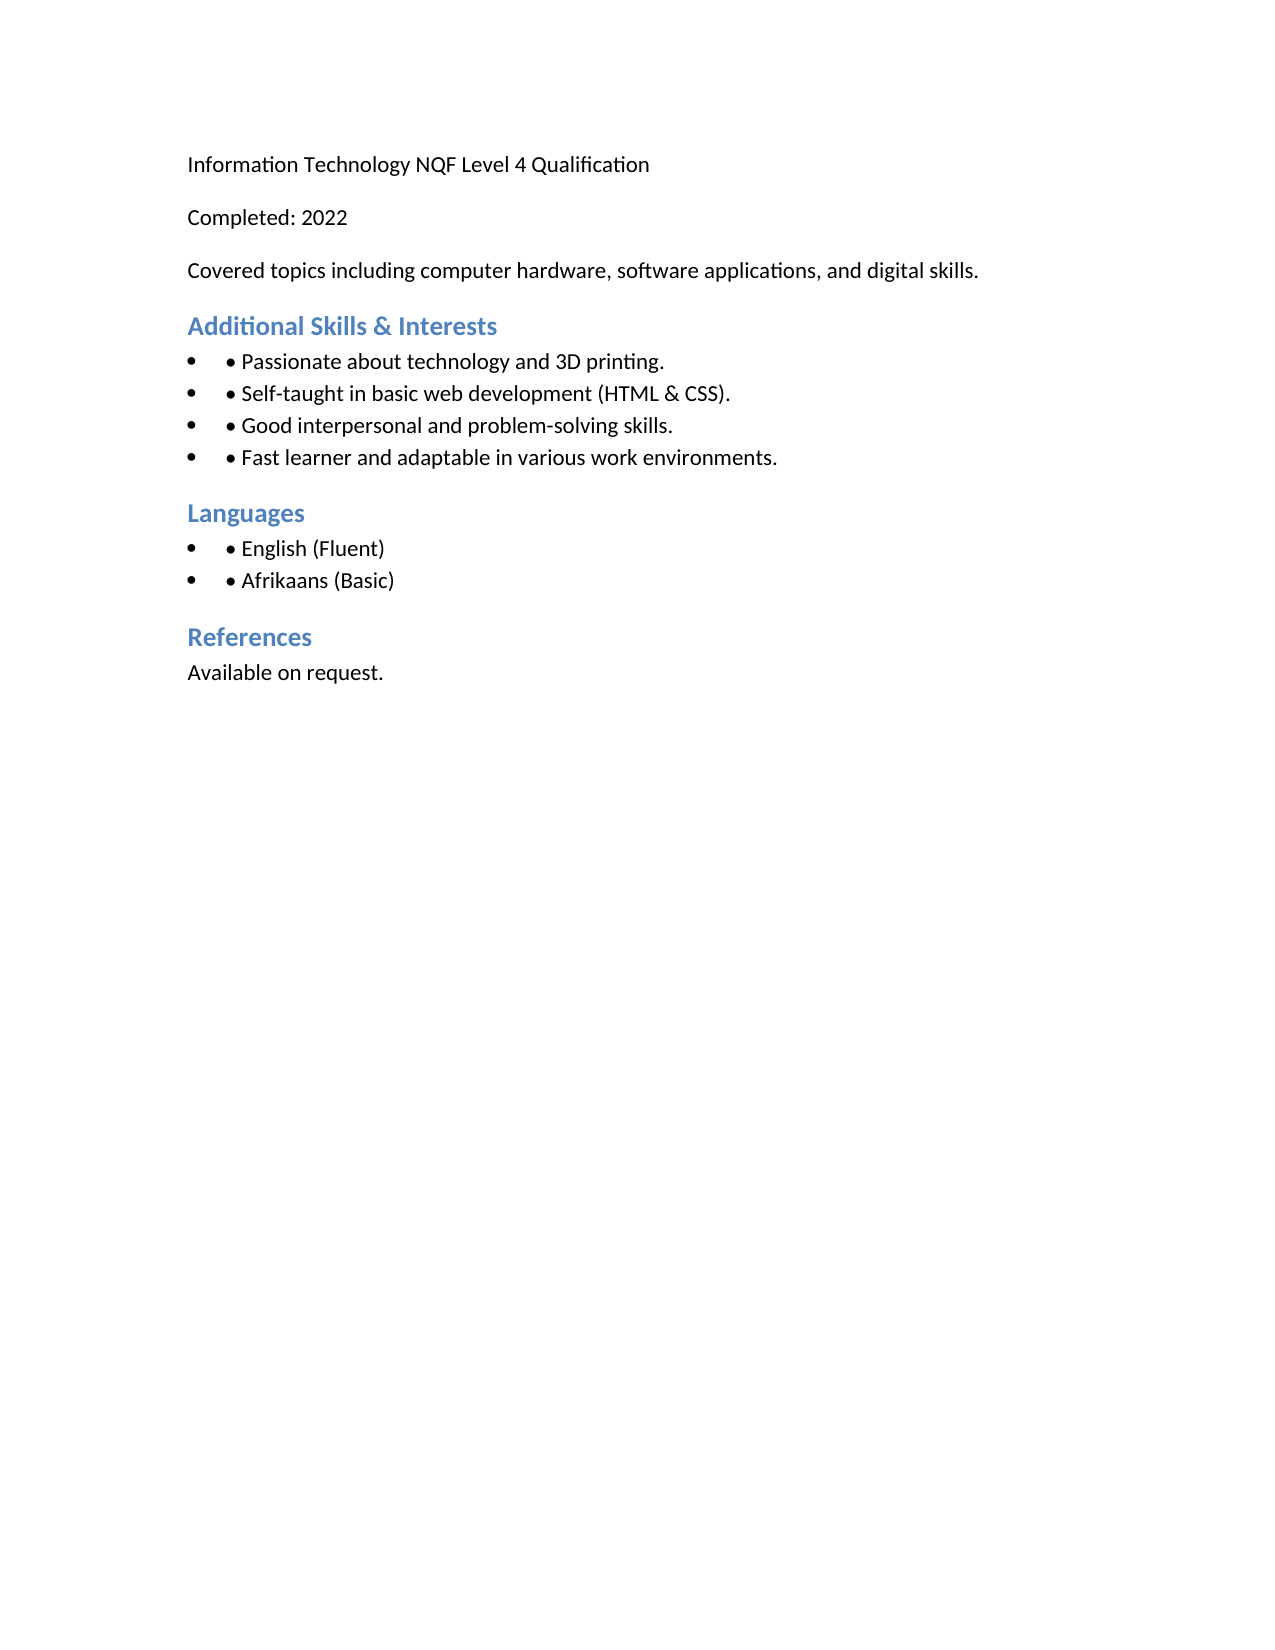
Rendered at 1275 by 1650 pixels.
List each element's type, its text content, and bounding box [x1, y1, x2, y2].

subtitle Languages [187, 497, 1087, 529]
list • Fast learner and adaptable in various work environments. [187, 443, 1087, 472]
list • Self-taught in basic web development (HTML & CSS). [187, 379, 1087, 407]
list • Passionate about technology and 3D printing. [187, 347, 1087, 375]
list • English (Fluent) [187, 534, 1087, 562]
text Information Technology NQF Level 4 Qualification [187, 150, 1087, 178]
text Available on request. [187, 658, 1087, 686]
subtitle Additional Skills & Interests [187, 309, 1087, 342]
list • Afrikaans (Basic) [187, 567, 1087, 595]
subtitle References [187, 620, 1087, 653]
list • Good interpersonal and problem-solving skills. [187, 411, 1087, 439]
text Covered topics including computer hardware, software applications, and digital skills. [187, 256, 1087, 284]
text Completed: 2022 [187, 203, 1087, 231]
